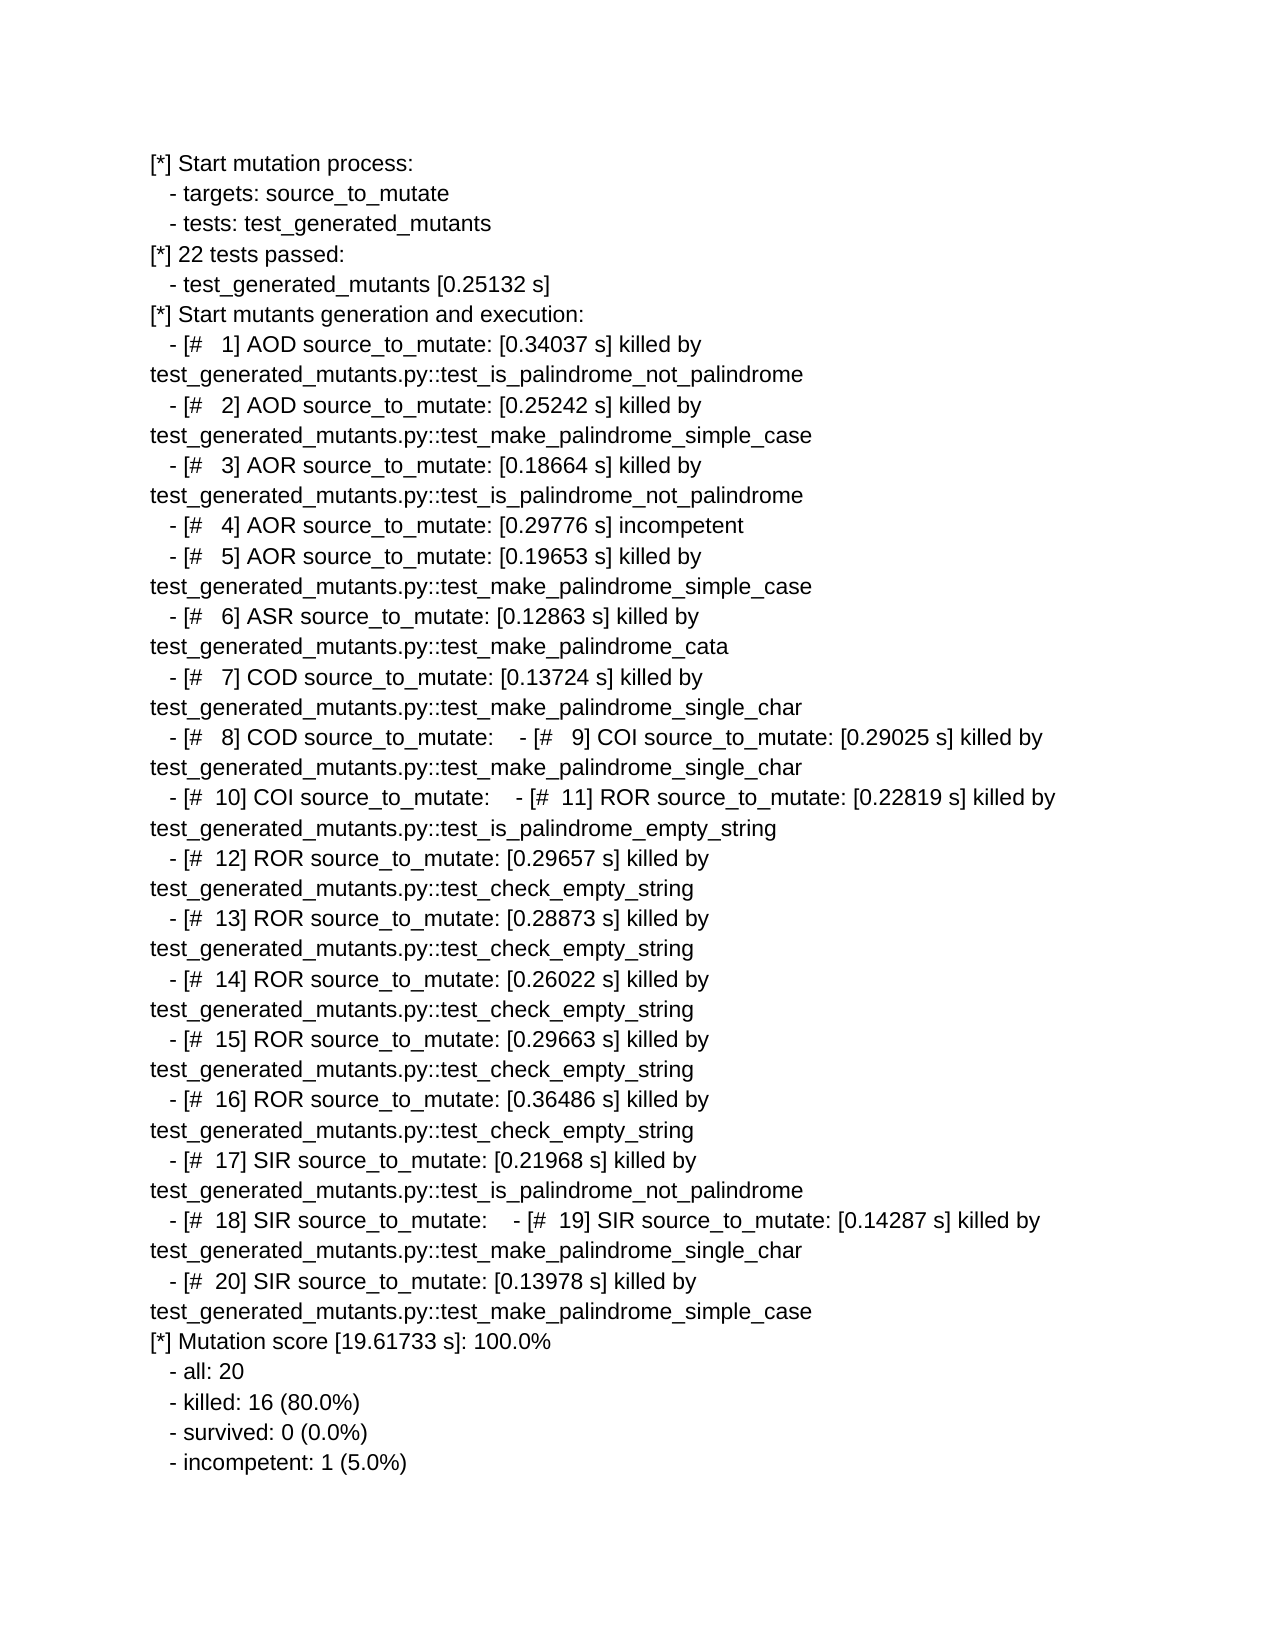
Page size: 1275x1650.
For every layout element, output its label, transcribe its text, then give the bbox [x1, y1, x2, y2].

text - killed: 16 (80.0%) [150, 1388, 1125, 1415]
text - [# 3] AOR source_to_mutate: [0.18664 s] killed by test_generated_mutants.py::test_is_palindrome_not_palindrome [150, 452, 1125, 509]
text - [# 16] ROR source_to_mutate: [0.36486 s] killed by test_generated_mutants.py::test_check_empty_string [150, 1086, 1125, 1143]
text - [# 7] COD source_to_mutate: [0.13724 s] killed by test_generated_mutants.py::test_make_palindrome_single_char [150, 663, 1125, 720]
text - [# 12] ROR source_to_mutate: [0.29657 s] killed by test_generated_mutants.py::test_check_empty_string [150, 845, 1125, 901]
text - [# 15] ROR source_to_mutate: [0.29663 s] killed by test_generated_mutants.py::test_check_empty_string [150, 1026, 1125, 1083]
text - [# 13] ROR source_to_mutate: [0.28873 s] killed by test_generated_mutants.py::test_check_empty_string [150, 905, 1125, 962]
text - [# 18] SIR source_to_mutate: - [# 19] SIR source_to_mutate: [0.14287 s] killed by test_generated_mutants.py::test_make_palindrome_single_char [150, 1207, 1125, 1264]
text [*] 22 tests passed: [150, 241, 1125, 267]
text - [# 8] COD source_to_mutate: - [# 9] COI source_to_mutate: [0.29025 s] killed by test_generated_mutants.py::test_make_palindrome_single_char [150, 724, 1125, 781]
text - [# 6] ASR source_to_mutate: [0.12863 s] killed by test_generated_mutants.py::test_make_palindrome_cata [150, 603, 1125, 660]
text - [# 14] ROR source_to_mutate: [0.26022 s] killed by test_generated_mutants.py::test_check_empty_string [150, 966, 1125, 1022]
text [*] Start mutation process: [150, 150, 1125, 176]
text - [# 1] AOD source_to_mutate: [0.34037 s] killed by test_generated_mutants.py::test_is_palindrome_not_palindrome [150, 331, 1125, 388]
text - tests: test_generated_mutants [150, 210, 1125, 237]
text - [# 2] AOD source_to_mutate: [0.25242 s] killed by test_generated_mutants.py::test_make_palindrome_simple_case [150, 392, 1125, 448]
text - [# 17] SIR source_to_mutate: [0.21968 s] killed by test_generated_mutants.py::test_is_palindrome_not_palindrome [150, 1147, 1125, 1203]
text - [# 10] COI source_to_mutate: - [# 11] ROR source_to_mutate: [0.22819 s] killed by test_generated_mutants.py::test_is_palindrome_empty_string [150, 784, 1125, 841]
text - test_generated_mutants [0.25132 s] [150, 271, 1125, 297]
text - incompetent: 1 (5.0%) [150, 1449, 1125, 1475]
text [*] Mutation score [19.61733 s]: 100.0% [150, 1328, 1125, 1354]
text - survived: 0 (0.0%) [150, 1419, 1125, 1445]
text - all: 20 [150, 1358, 1125, 1385]
text - [# 5] AOR source_to_mutate: [0.19653 s] killed by test_generated_mutants.py::test_make_palindrome_simple_case [150, 543, 1125, 599]
text - [# 4] AOR source_to_mutate: [0.29776 s] incompetent [150, 512, 1125, 539]
text - [# 20] SIR source_to_mutate: [0.13978 s] killed by test_generated_mutants.py::test_make_palindrome_simple_case [150, 1268, 1125, 1324]
text - targets: source_to_mutate [150, 180, 1125, 207]
text [*] Start mutants generation and execution: [150, 301, 1125, 327]
